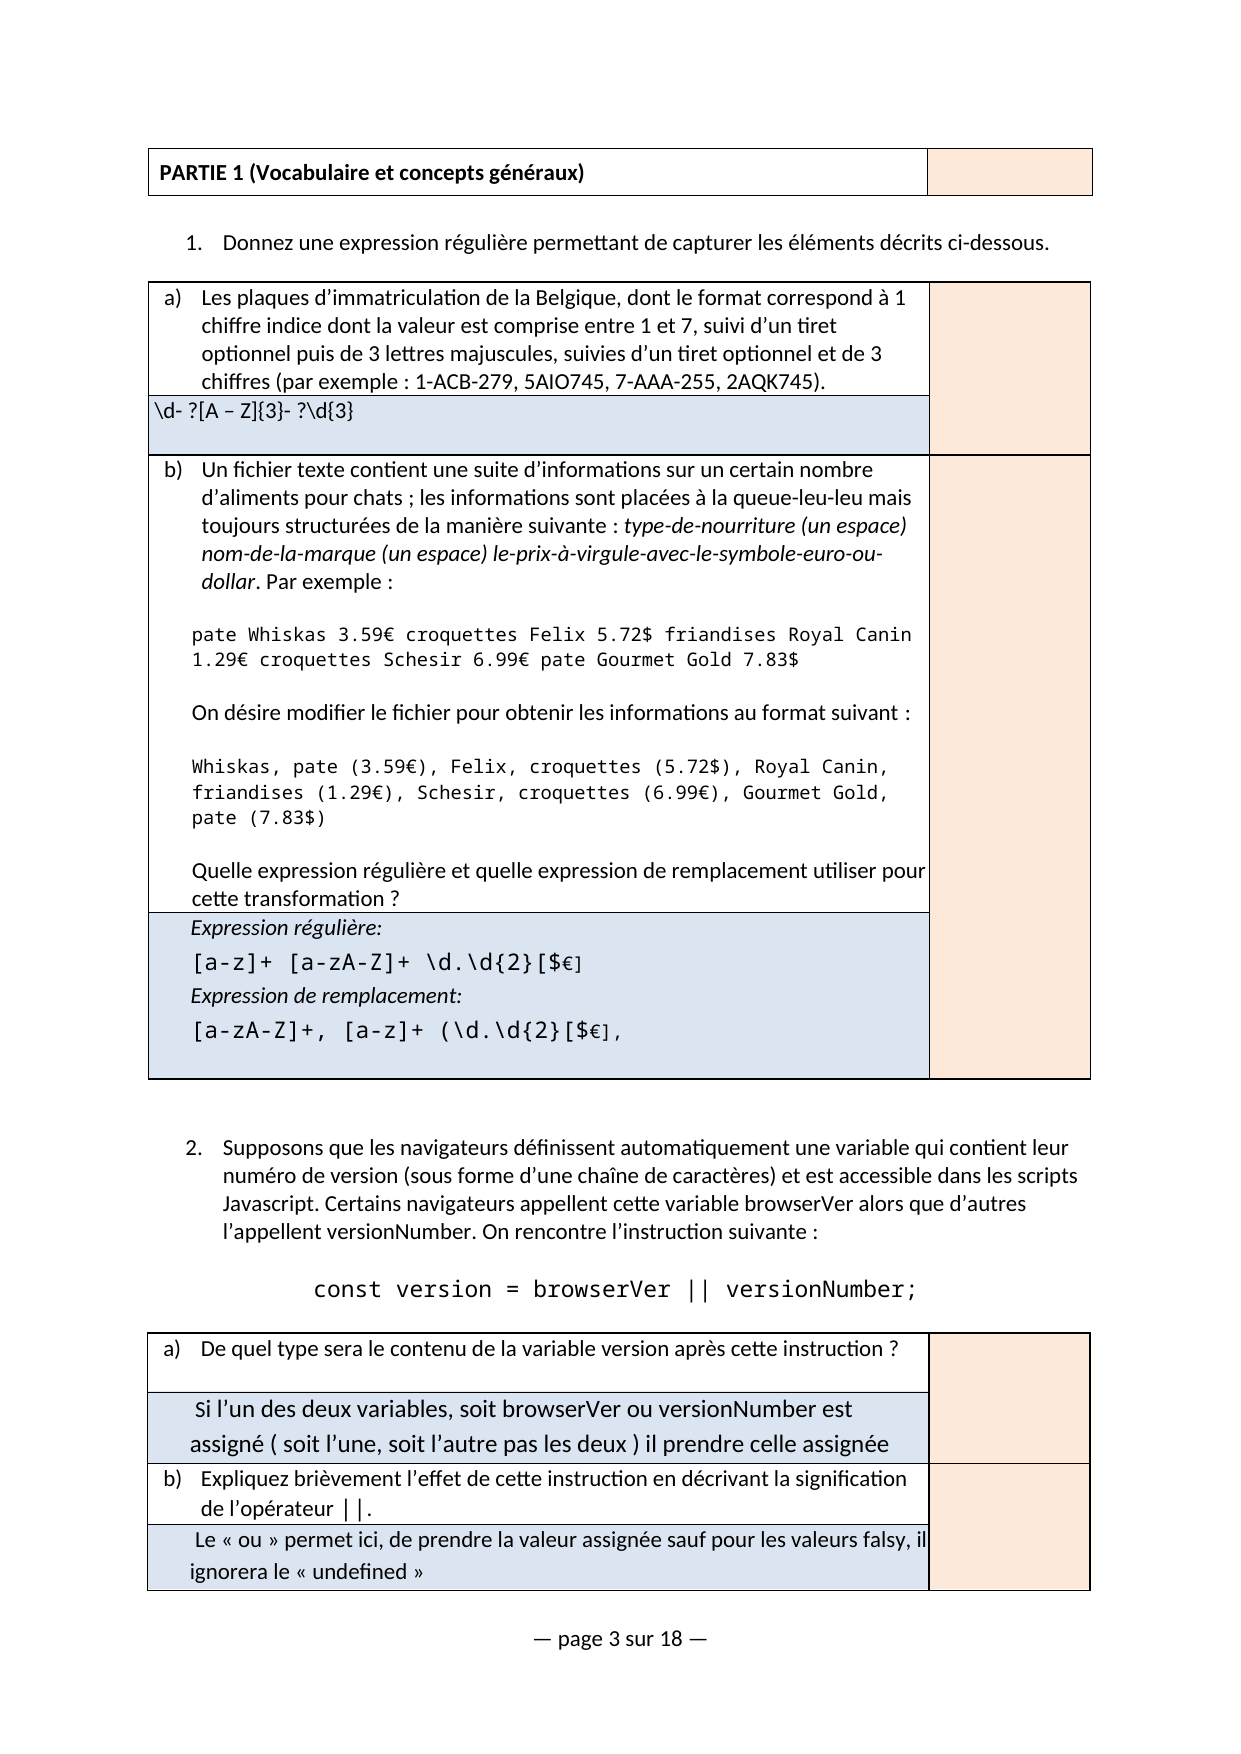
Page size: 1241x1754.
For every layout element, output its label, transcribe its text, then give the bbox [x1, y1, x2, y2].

table_cell [930, 456, 1090, 1078]
list Donnez une expression régulière permettant de capturer les éléments décrits ci-dessous. [185, 228, 1093, 256]
table_cell Expression régulière: [a-z]+ [a-zA-Z]+ \d.\d{2}[$€] Expression de remplacement: [a-zA-Z]+, [a-z]+ (\d.\d{2}[$€], [149, 913, 929, 1078]
table_header [930, 1334, 1089, 1463]
table_header [928, 149, 1092, 195]
table_cell Un fichier texte contient une suite d’informations sur un certain nombre d’aliments pour chats ; les informations sont placées à la queue-leu-leu mais toujours structurées de la manière suivante : type-de-nourriture (un espace) nom-de-la-marque (un espace) le-prix-à-virgule-avec-le-symbole-euro-ou-dollar. Par exemple : pate Whiskas 3.59€ croquettes Felix 5.72$ friandises Royal Canin 1.29€ croquettes Schesir 6.99€ pate Gourmet Gold 7.83$ On désire modifier le fichier pour obtenir les informations au format suivant : Whiskas, pate (3.59€), Felix, croquettes (5.72$), Royal Canin, friandises (1.29€), Schesir, croquettes (6.99€), Gourmet Gold, pate (7.83$) Quelle expression régulière et quelle expression de remplacement utiliser pour cette transformation ? [149, 456, 929, 912]
table_header De quel type sera le contenu de la variable version après cette instruction ? [148, 1334, 928, 1391]
table_cell [930, 1464, 1089, 1589]
table_cell Si l’un des deux variables, soit browserVer ou versionNumber est assigné ( soit l’une, soit l’autre pas les deux ) il prendre celle assignée [148, 1393, 928, 1463]
table_header PARTIE 1 (Vocabulaire et concepts généraux) [149, 149, 927, 195]
table_header [930, 283, 1090, 454]
table_cell Le « ou » permet ici, de prendre la valeur assignée sauf pour les valeurs falsy, il ignorera le « undefined » [148, 1525, 928, 1589]
table_cell Expliquez brièvement l’effet de cette instruction en décrivant la signification de l’opérateur ||. [148, 1464, 928, 1523]
list Supposons que les navigateurs définissent automatiquement une variable qui contient leur numéro de version (sous forme d’une chaîne de caractères) et est accessible dans les scripts Javascript. Certains navigateurs appellent cette variable browserVer alors que d’autres l’appellent versionNumber. On rencontre l’instruction suivante : const version = browserVer || versionNumber; [185, 1133, 1093, 1304]
table_header Les plaques d’immatriculation de la Belgique, dont le format correspond à 1 chiffre indice dont la valeur est comprise entre 1 et 7, suivi d’un tiret optionnel puis de 3 lettres majuscules, suivies d’un tiret optionnel et de 3 chiffres (par exemple : 1-ACB-279, 5AIO745, 7-AAA-255, 2AQK745). [149, 283, 929, 395]
table_cell \d- ?[A – Z]{3}- ?\d{3} [149, 396, 929, 454]
